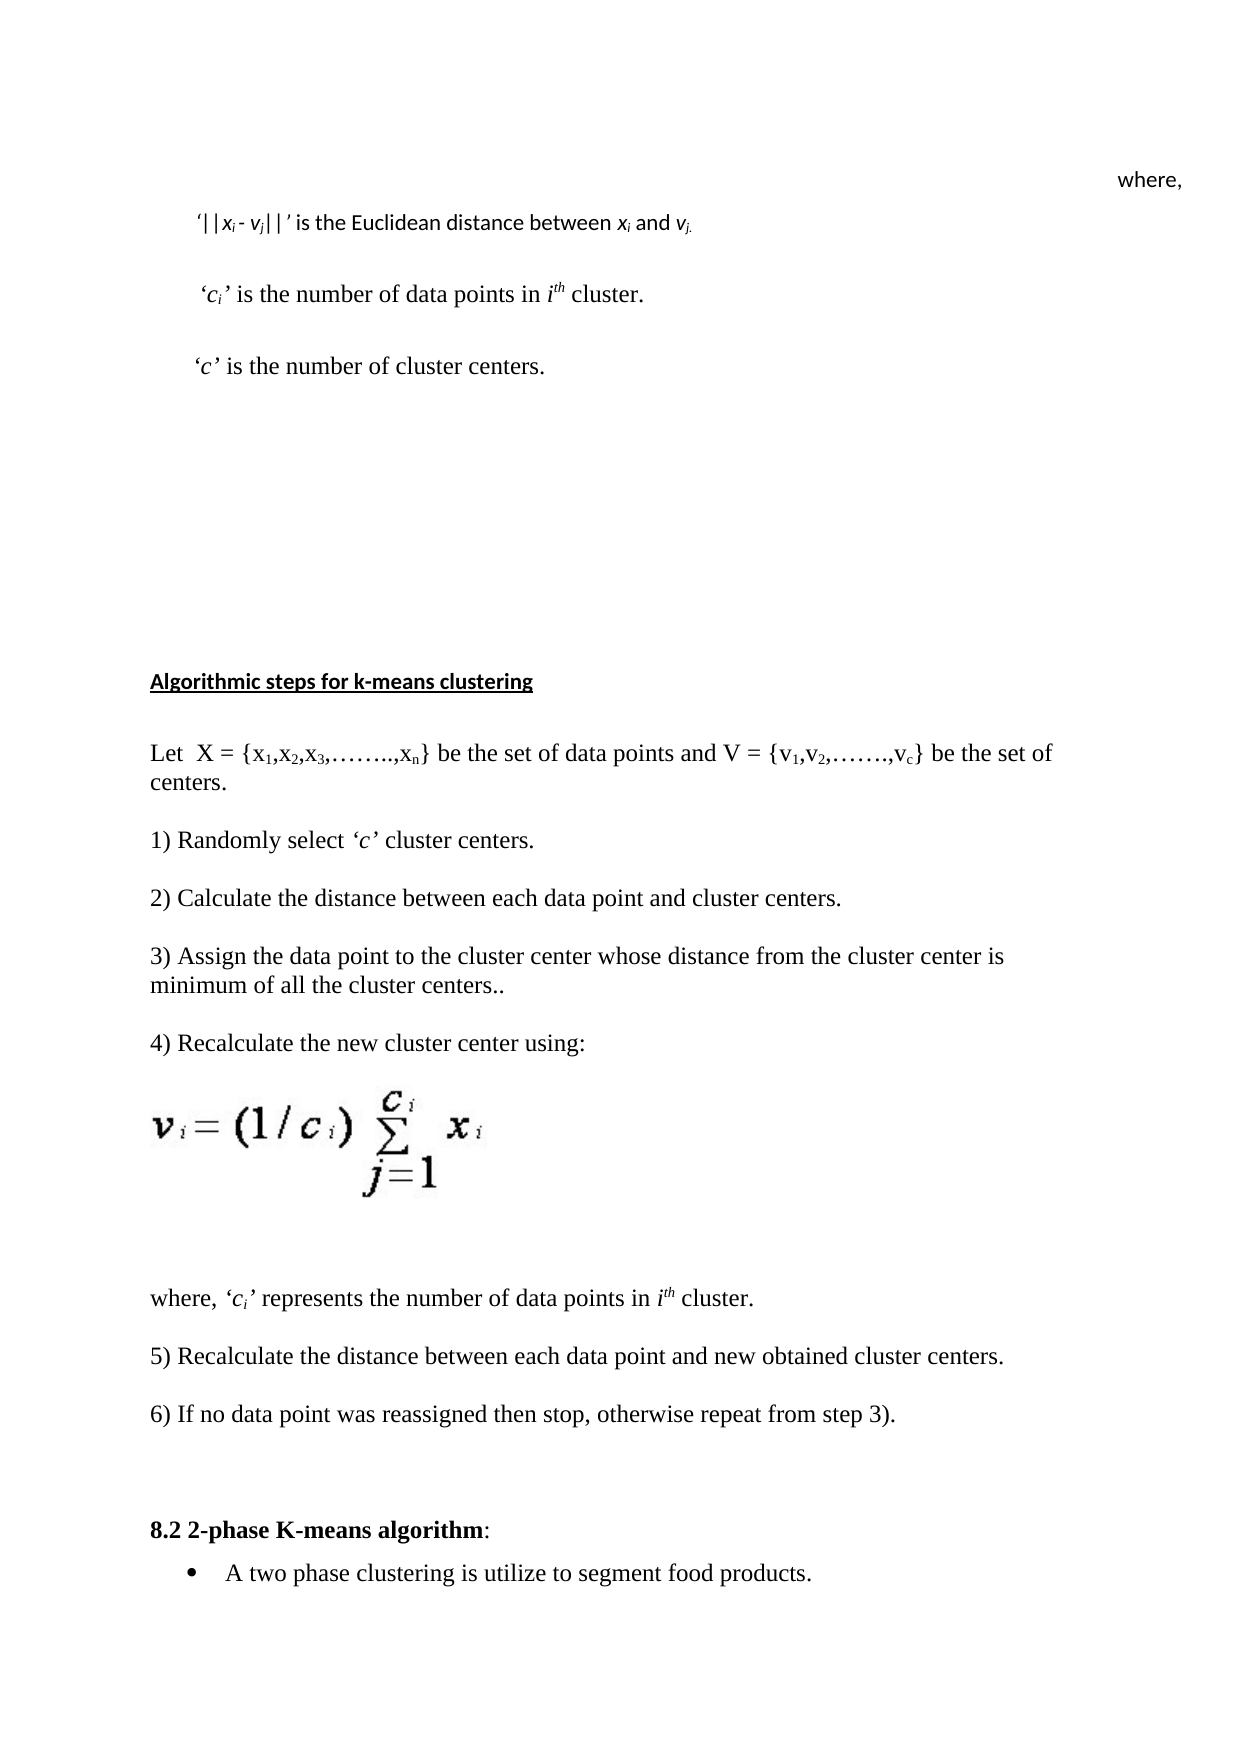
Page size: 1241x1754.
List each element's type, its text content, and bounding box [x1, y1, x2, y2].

text 3) Assign the data point to the cluster center whose distance from the cluster center is minimum of all the cluster centers.. [150, 941, 1090, 998]
text 8.2 2-phase K-means algorithm: [150, 1515, 1090, 1543]
text 2) Calculate the distance between each data point and cluster centers. [150, 883, 1090, 912]
table_header where, ‘||xi - vj||’ is the Euclidean distance between xi and vj. ‘ci’ is the number of data points in ith cluster. ‘c’ is the number of cluster centers. [39, 150, 1200, 410]
text 6) If no data point was reassigned then stop, otherwise repeat from step 3). [150, 1399, 1090, 1428]
text Let X = {x1,x2,x3,……..,xn} be the set of data points and V = {v1,v2,…….,vc} be the set of centers. [150, 738, 1090, 796]
text 5) Recalculate the distance between each data point and new obtained cluster centers. [150, 1341, 1090, 1370]
text 4) Recalculate the new cluster center using: [150, 1028, 1090, 1056]
text 1) Randomly select ‘c’ cluster centers. [150, 825, 1090, 854]
picture [150, 1085, 510, 1202]
text where, ‘ci’ represents the number of data points in ith cluster. [150, 1283, 1090, 1312]
text Algorithmic steps for k-means clustering [150, 667, 1090, 695]
list A two phase clustering is utilize to segment food products. [187, 1558, 1090, 1587]
